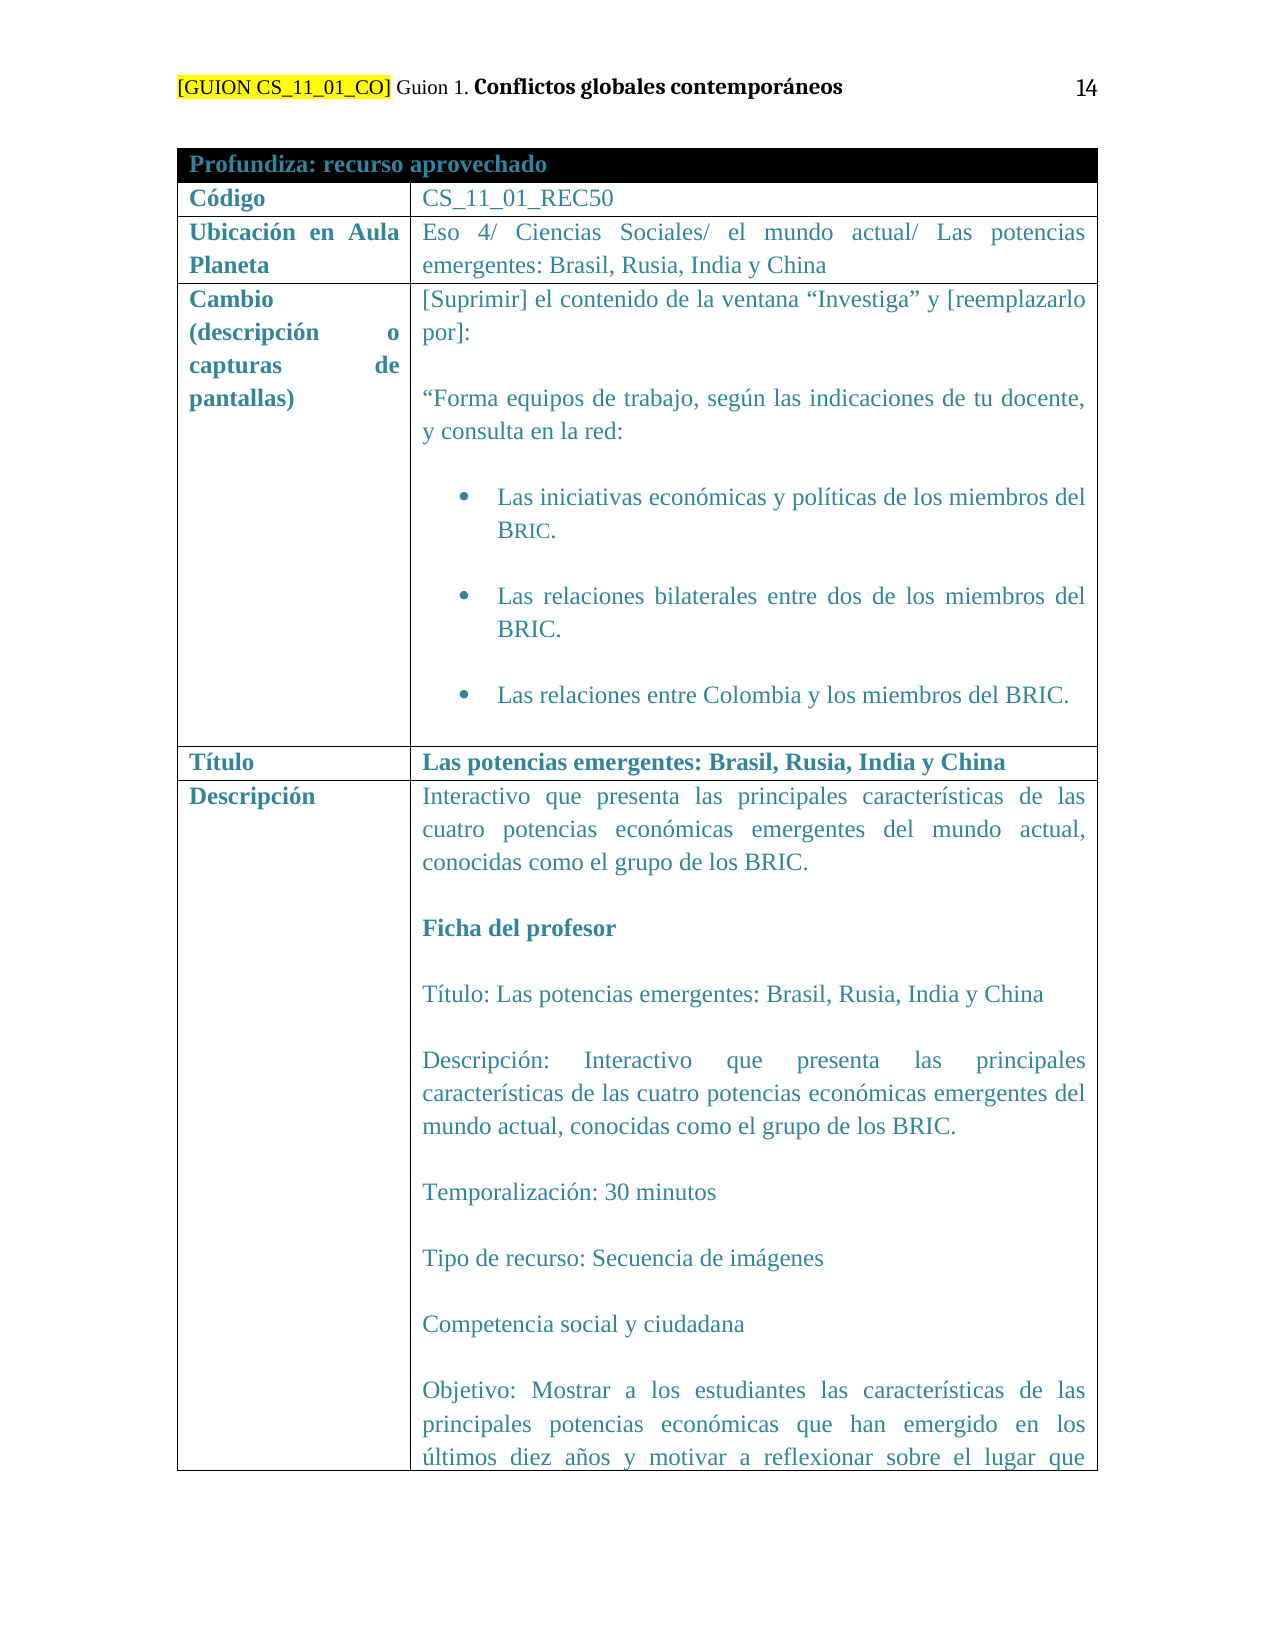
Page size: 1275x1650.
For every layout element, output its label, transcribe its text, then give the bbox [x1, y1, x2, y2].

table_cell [411, 781, 1097, 1470]
table_cell Descripción [178, 781, 410, 1470]
table_cell Las potencias emergentes: Brasil, Rusia, India y China [411, 747, 1097, 780]
table_cell CS_11_01_REC50 [411, 183, 1097, 216]
table_cell Cambio (descripción o capturas de pantallas) [178, 284, 410, 746]
table_cell Eso 4/ Ciencias Sociales/ el mundo actual/ Las potencias emergentes: Brasil, Rusia, India y China [411, 217, 1097, 283]
table_header Profundiza: recurso aprovechado [178, 149, 1097, 182]
table_cell [Suprimir] el contenido de la ventana “Investiga” y [reemplazarlo por]: “Forma equipos de trabajo, según las indicaciones de tu docente, y consulta en la red: Las iniciativas económicas y políticas de los miembros del BRIC. Las relaciones bilaterales entre dos de los miembros del BRIC. Las relaciones entre Colombia y los miembros del BRIC. [411, 284, 1097, 746]
table_cell Ubicación en Aula Planeta [178, 217, 410, 283]
table_cell Título [178, 747, 410, 780]
table_cell Código [178, 183, 410, 216]
